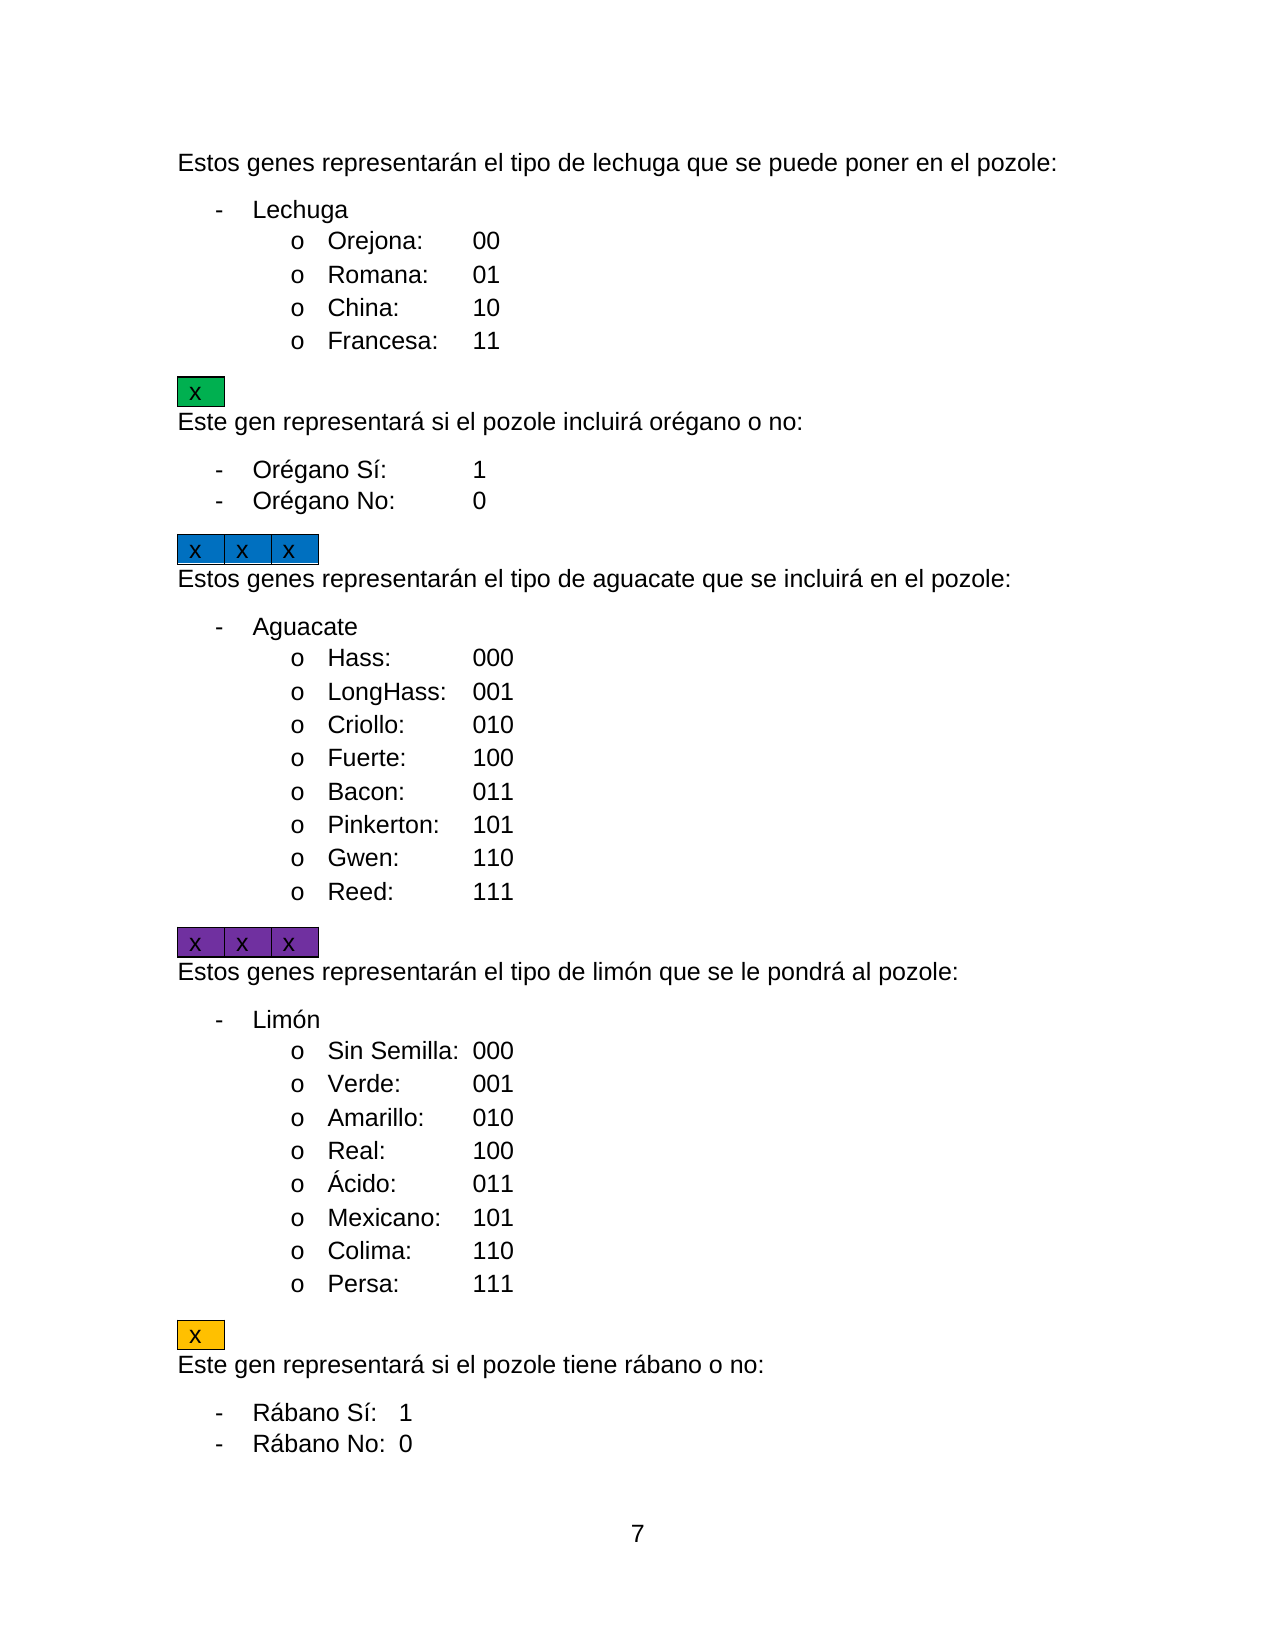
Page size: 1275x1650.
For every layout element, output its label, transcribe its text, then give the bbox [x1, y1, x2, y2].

text Este gen representará si el pozole tiene rábano o no: [177, 1350, 1098, 1379]
table_header x [225, 535, 271, 563]
list Francesa: 11 [290, 326, 1098, 357]
list Orégano No: 0 [215, 486, 1098, 515]
list Hass: 000 [290, 643, 1098, 674]
list Ácido: 011 [290, 1169, 1098, 1200]
text Estos genes representarán el tipo de limón que se le pondrá al pozole: [177, 957, 1098, 986]
list LongHass: 001 [290, 677, 1098, 707]
list Verde: 001 [290, 1069, 1098, 1100]
table_header x [272, 535, 318, 563]
list Mexicano: 101 [290, 1203, 1098, 1234]
text Este gen representará si el pozole incluirá orégano o no: [177, 407, 1098, 436]
table_header x [178, 1321, 224, 1349]
list Colima: 110 [290, 1236, 1098, 1267]
table_header x [178, 378, 224, 406]
list Sin Semilla: 000 [290, 1036, 1098, 1067]
list Rábano No: 0 [215, 1429, 1098, 1458]
list Criollo: 010 [290, 710, 1098, 741]
text Estos genes representarán el tipo de aguacate que se incluirá en el pozole: [177, 564, 1098, 593]
text Estos genes representarán el tipo de lechuga que se puede poner en el pozole: [177, 148, 1098, 176]
list Orejona: 00 [290, 226, 1098, 257]
list Bacon: 011 [290, 777, 1098, 807]
list Orégano Sí: 1 [215, 455, 1098, 484]
table_header x [178, 928, 224, 956]
list Aguacate [215, 612, 1098, 641]
table_header x [225, 928, 271, 956]
list Reed: 111 [290, 877, 1098, 907]
list Persa: 111 [290, 1269, 1098, 1300]
list Amarillo: 010 [290, 1103, 1098, 1134]
list Pinkerton: 101 [290, 810, 1098, 841]
list Romana: 01 [290, 260, 1098, 291]
list Gwen: 110 [290, 843, 1098, 874]
table_header x [178, 535, 224, 563]
list Real: 100 [290, 1136, 1098, 1167]
list Fuerte: 100 [290, 743, 1098, 774]
list Limón [215, 1005, 1098, 1034]
list China: 10 [290, 293, 1098, 324]
table_header x [272, 928, 318, 956]
list Lechuga [215, 195, 1098, 224]
list Rábano Sí: 1 [215, 1398, 1098, 1427]
